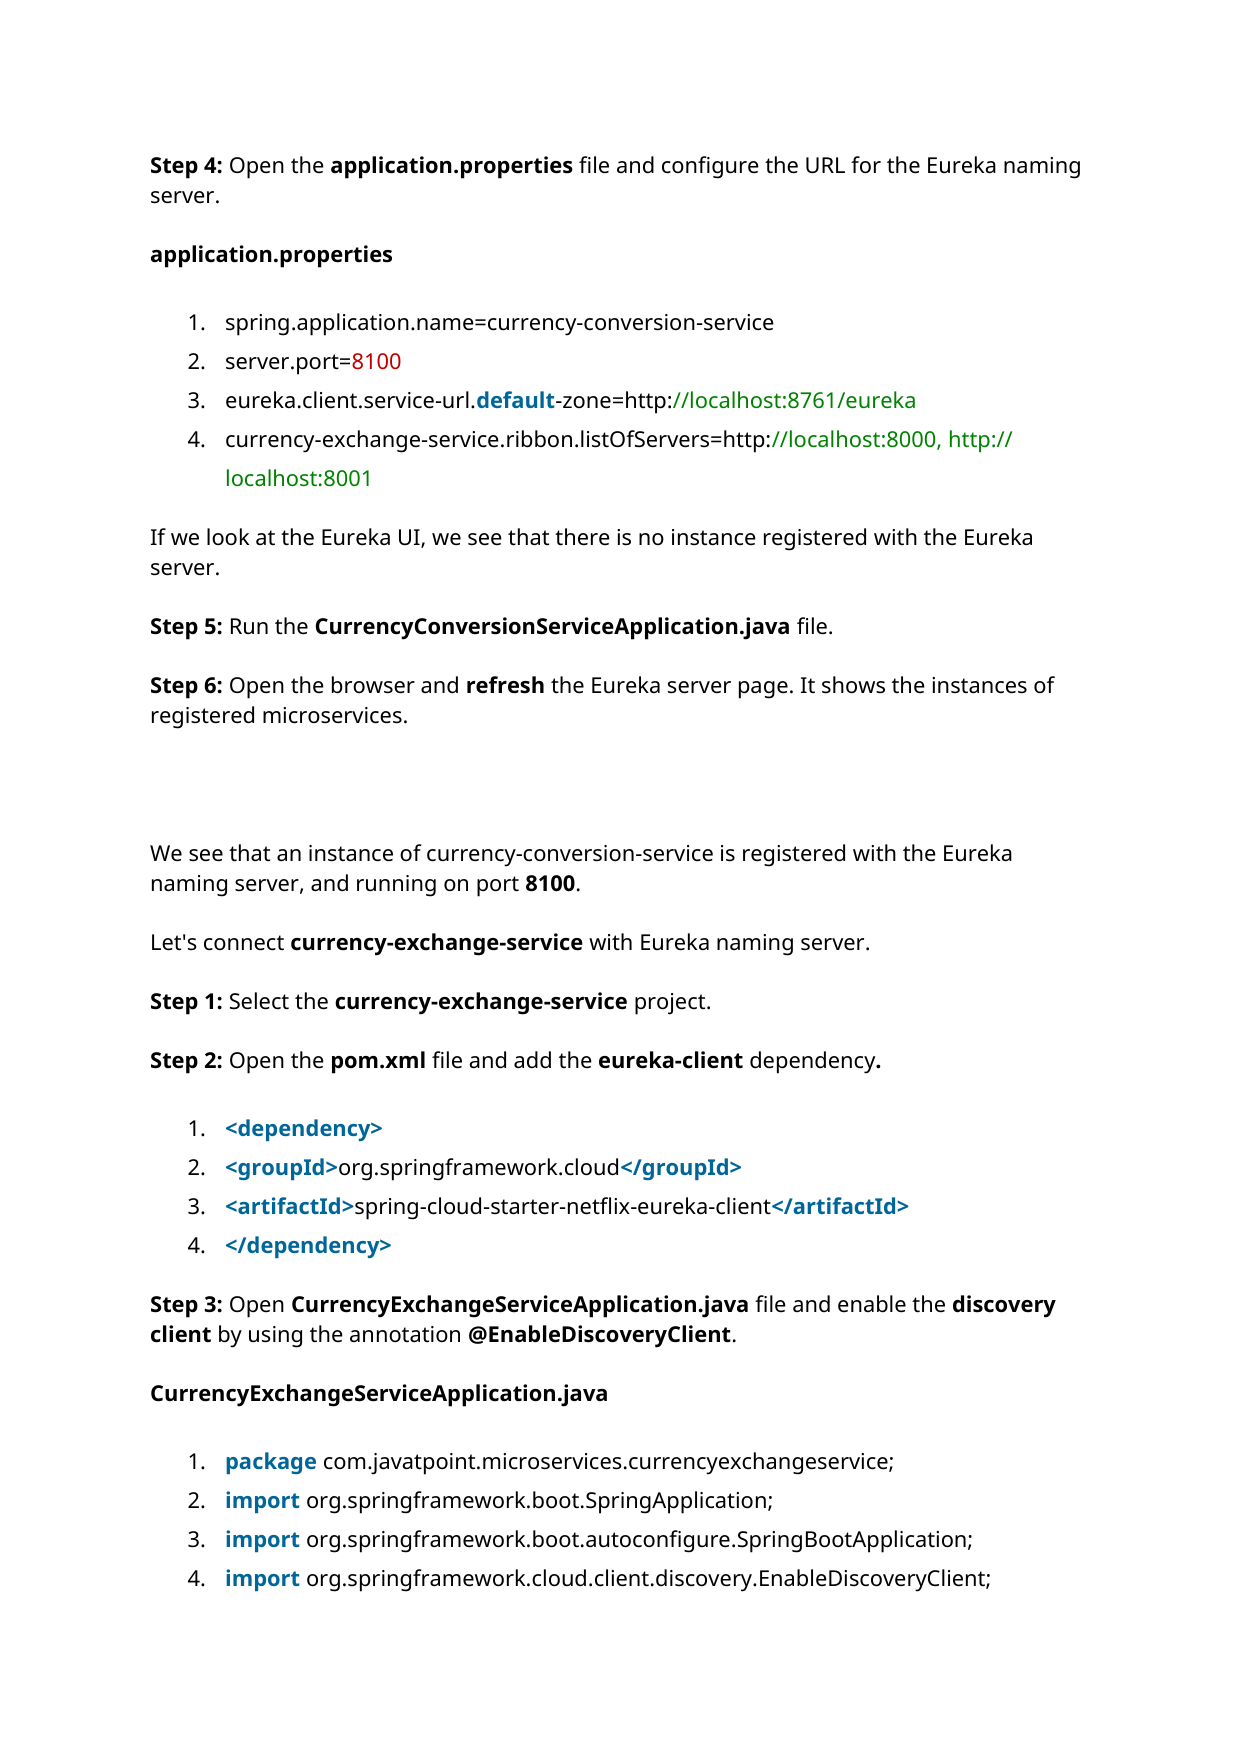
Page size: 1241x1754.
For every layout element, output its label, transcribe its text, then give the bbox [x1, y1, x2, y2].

text If we look at the Eureka UI, we see that there is no instance registered with the Eureka server. [150, 522, 1090, 582]
text We see that an instance of currency-conversion-service is registered with the Eureka naming server, and running on port 8100. [150, 838, 1090, 897]
text Step 3: Open CurrencyExchangeServiceApplication.java file and enable the discovery client by using the annotation @EnableDiscoveryClient. [150, 1289, 1090, 1348]
list server.port=8100 [187, 337, 1090, 376]
text application.properties [150, 239, 1090, 268]
text CurrencyExchangeServiceApplication.java [150, 1378, 1090, 1407]
text Let's connect currency-exchange-service with Eureka naming server. [150, 927, 1090, 956]
text Step 5: Run the CurrencyConversionServiceApplication.java file. [150, 611, 1090, 641]
list package com.javatpoint.microservices.currencyexchangeservice; [187, 1437, 1090, 1476]
list eureka.client.service-url.default-zone=http://localhost:8761/eureka [187, 376, 1090, 415]
list import org.springframework.boot.SpringApplication; [187, 1476, 1090, 1515]
text Step 1: Select the currency-exchange-service project. [150, 986, 1090, 1015]
list <artifactId>spring-cloud-starter-netflix-eureka-client</artifactId> [187, 1182, 1090, 1221]
list currency-exchange-service.ribbon.listOfServers=http://localhost:8000, http://localhost:8001 [187, 415, 1090, 493]
text Step 2: Open the pom.xml file and add the eureka-client dependency. [150, 1044, 1090, 1074]
list <dependency> [187, 1103, 1090, 1143]
list </dependency> [187, 1221, 1090, 1260]
text Step 6: Open the browser and refresh the Eureka server page. It shows the instances of registered microservices. [150, 670, 1090, 729]
list import org.springframework.cloud.client.discovery.EnableDiscoveryClient; [187, 1554, 1090, 1593]
list <groupId>org.springframework.cloud</groupId> [187, 1143, 1090, 1182]
list spring.application.name=currency-conversion-service [187, 298, 1090, 337]
list import org.springframework.boot.autoconfigure.SpringBootApplication; [187, 1515, 1090, 1554]
text Step 4: Open the application.properties file and configure the URL for the Eureka naming server. [150, 150, 1090, 209]
